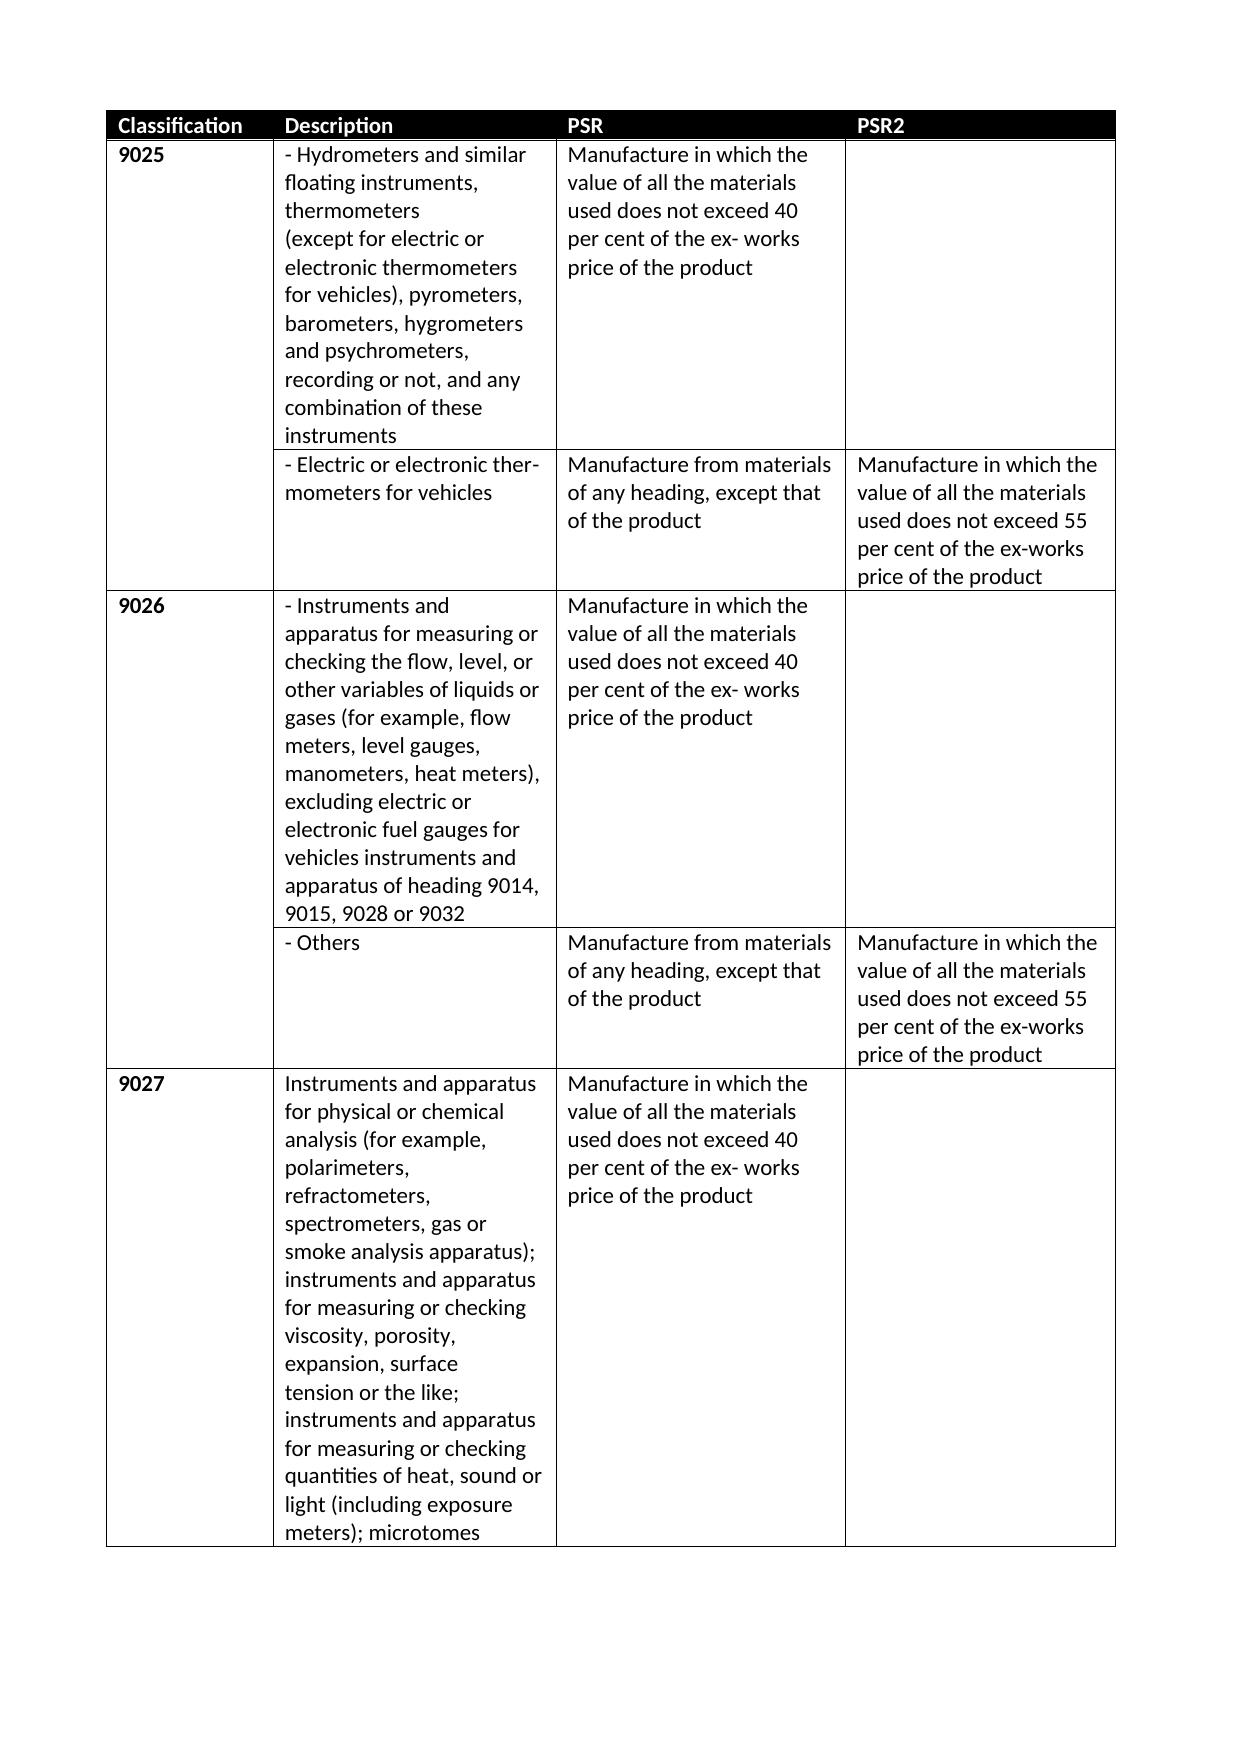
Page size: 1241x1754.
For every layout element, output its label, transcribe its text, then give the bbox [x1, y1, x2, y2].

table_cell Manufacture in which the value of all the materials used does not exceed 40 per cent of the ex- works price of the product [557, 141, 845, 449]
table_cell Manufacture in which the value of all the materials used does not exceed 55 per cent of the ex-works price of the product [846, 928, 1115, 1068]
table_cell - Electric or electronic thermometers for vehicles [274, 450, 556, 590]
table_cell [846, 141, 1115, 449]
table_cell [846, 591, 1115, 927]
table_cell Instruments and apparatus for physical or chemical analysis (for example, polarimeters, refractometers, spectrometers, gas or smoke analysis apparatus); instruments and apparatus for measuring or checking viscosity, porosity, expansion, surface tension or the like; instruments and apparatus for measuring or checking quantities of heat, sound or light (including exposure meters); microtomes [274, 1069, 556, 1546]
table_header Classification [107, 111, 273, 139]
table_cell Manufacture in which the value of all the materials used does not exceed 40 per cent of the ex- works price of the product [557, 591, 845, 927]
table_cell [846, 1069, 1115, 1546]
table_cell Manufacture in which the value of all the materials used does not exceed 40 per cent of the ex- works price of the product [557, 1069, 845, 1546]
table_cell Manufacture in which the value of all the materials used does not exceed 55 per cent of the ex-works price of the product [846, 450, 1115, 590]
table_header Description [274, 111, 556, 139]
table_cell 9026 [107, 591, 273, 1068]
table_header PSR2 [846, 111, 1115, 139]
table_header PSR [557, 111, 845, 139]
table_cell 9025 [107, 141, 273, 590]
table_cell Manufacture from materials of any heading, except that of the product [557, 928, 845, 1068]
table_cell - Instruments and apparatus for measuring or checking the flow, level, or other variables of liquids or gases (for example, flow meters, level gauges, manometers, heat meters), excluding electric or electronic fuel gauges for vehicles instruments and apparatus of heading 9014, 9015, 9028 or 9032 [274, 591, 556, 927]
table_cell Manufacture from materials of any heading, except that of the product [557, 450, 845, 590]
table_cell - Hydrometers and similar floating instruments, thermometers (except for electric or electronic thermometers for vehicles), pyrometers, barometers, hygrometers and psychrometers, recording or not, and any combination of these instruments [274, 141, 556, 449]
table_cell - Others [274, 928, 556, 1068]
table_cell 9027 [107, 1069, 273, 1546]
